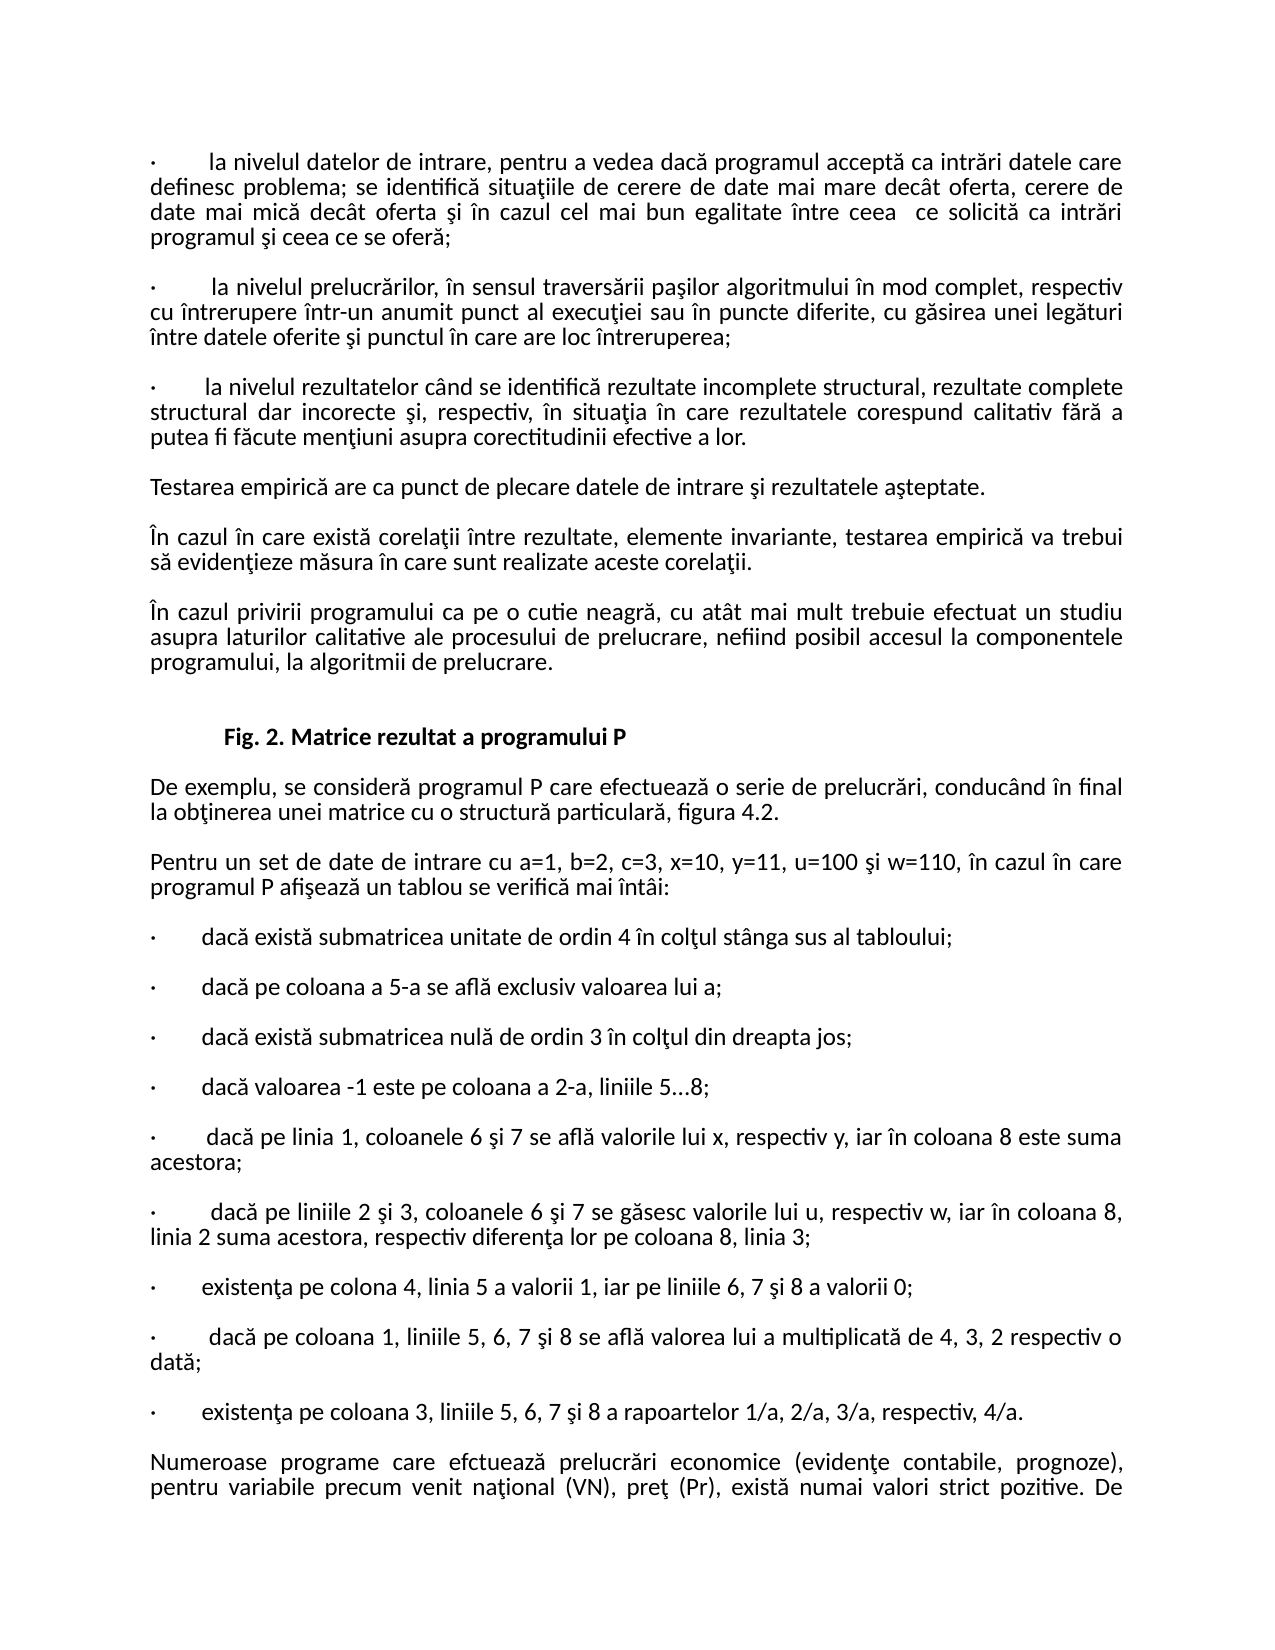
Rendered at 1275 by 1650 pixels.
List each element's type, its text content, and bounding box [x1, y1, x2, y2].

text · existenţa pe colona 4, linia 5 a valorii 1, iar pe liniile 6, 7 şi 8 a valorii 0; [150, 1275, 1125, 1300]
text · la nivelul prelucrărilor, în sensul traversării paşilor algoritmului în mod complet, respectiv cu întrerupere într-un anumit punct al execuţiei sau în puncte diferite, cu găsirea unei legături între datele oferite şi punctul în care are loc întreruperea; [150, 275, 1125, 350]
text · dacă pe liniile 2 şi 3, coloanele 6 şi 7 se găsesc valorile lui u, respectiv w, iar în coloana 8, linia 2 suma acestora, respectiv diferenţa lor pe coloana 8, linia 3; [150, 1200, 1125, 1250]
text De exemplu, se consideră programul P care efectuează o serie de prelucrări, conducând în final la obţinerea unei matrice cu o structură particulară, figura 4.2. [150, 775, 1125, 825]
text Fig. 2. Matrice rezultat a programului P [150, 725, 1125, 750]
text · la nivelul datelor de intrare, pentru a vedea dacă programul acceptă ca intrări datele care definesc problema; se identifică situaţiile de cerere de date mai mare decât oferta, cerere de date mai mică decât oferta şi în cazul cel mai bun egalitate între ceea ce solicită ca intrări programul şi ceea ce se oferă; [150, 150, 1125, 250]
text · la nivelul rezultatelor când se identifică rezultate incomplete structural, rezultate complete structural dar incorecte şi, respectiv, în situaţia în care rezultatele corespund calitativ fără a putea fi făcute menţiuni asupra corectitudinii efective a lor. [150, 375, 1125, 450]
text · dacă pe linia 1, coloanele 6 şi 7 se află valorile lui x, respectiv y, iar în coloana 8 este suma acestora; [150, 1125, 1125, 1175]
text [150, 1450, 1125, 1500]
text · existenţa pe coloana 3, liniile 5, 6, 7 şi 8 a rapoartelor 1/a, 2/a, 3/a, respectiv, 4/a. [150, 1400, 1125, 1425]
text În cazul privirii programului ca pe o cutie neagră, cu atât mai mult trebuie efectuat un studiu asupra laturilor calitative ale procesului de prelucrare, nefiind posibil accesul la componentele programului, la algoritmii de prelucrare. [150, 600, 1125, 675]
text Pentru un set de date de intrare cu a=1, b=2, c=3, x=10, y=11, u=100 şi w=110, în cazul în care programul P afişează un tablou se verifică mai întâi: [150, 850, 1125, 900]
text · dacă pe coloana a 5-a se află exclusiv valoarea lui a; [150, 975, 1125, 1000]
text · dacă pe coloana 1, liniile 5, 6, 7 şi 8 se află valorea lui a multiplicată de 4, 3, 2 respectiv o dată; [150, 1325, 1125, 1375]
text · dacă există submatricea unitate de ordin 4 în colţul stânga sus al tabloului; [150, 925, 1125, 950]
text · dacă valoarea -1 este pe coloana a 2-a, liniile 5...8; [150, 1075, 1125, 1100]
text · dacă există submatricea nulă de ordin 3 în colţul din dreapta jos; [150, 1025, 1125, 1050]
text În cazul în care există corelaţii între rezultate, elemente invariante, testarea empirică va trebui să evidenţieze măsura în care sunt realizate aceste corelaţii. [150, 525, 1125, 575]
text Testarea empirică are ca punct de plecare datele de intrare şi rezultatele aşteptate. [150, 475, 1125, 500]
